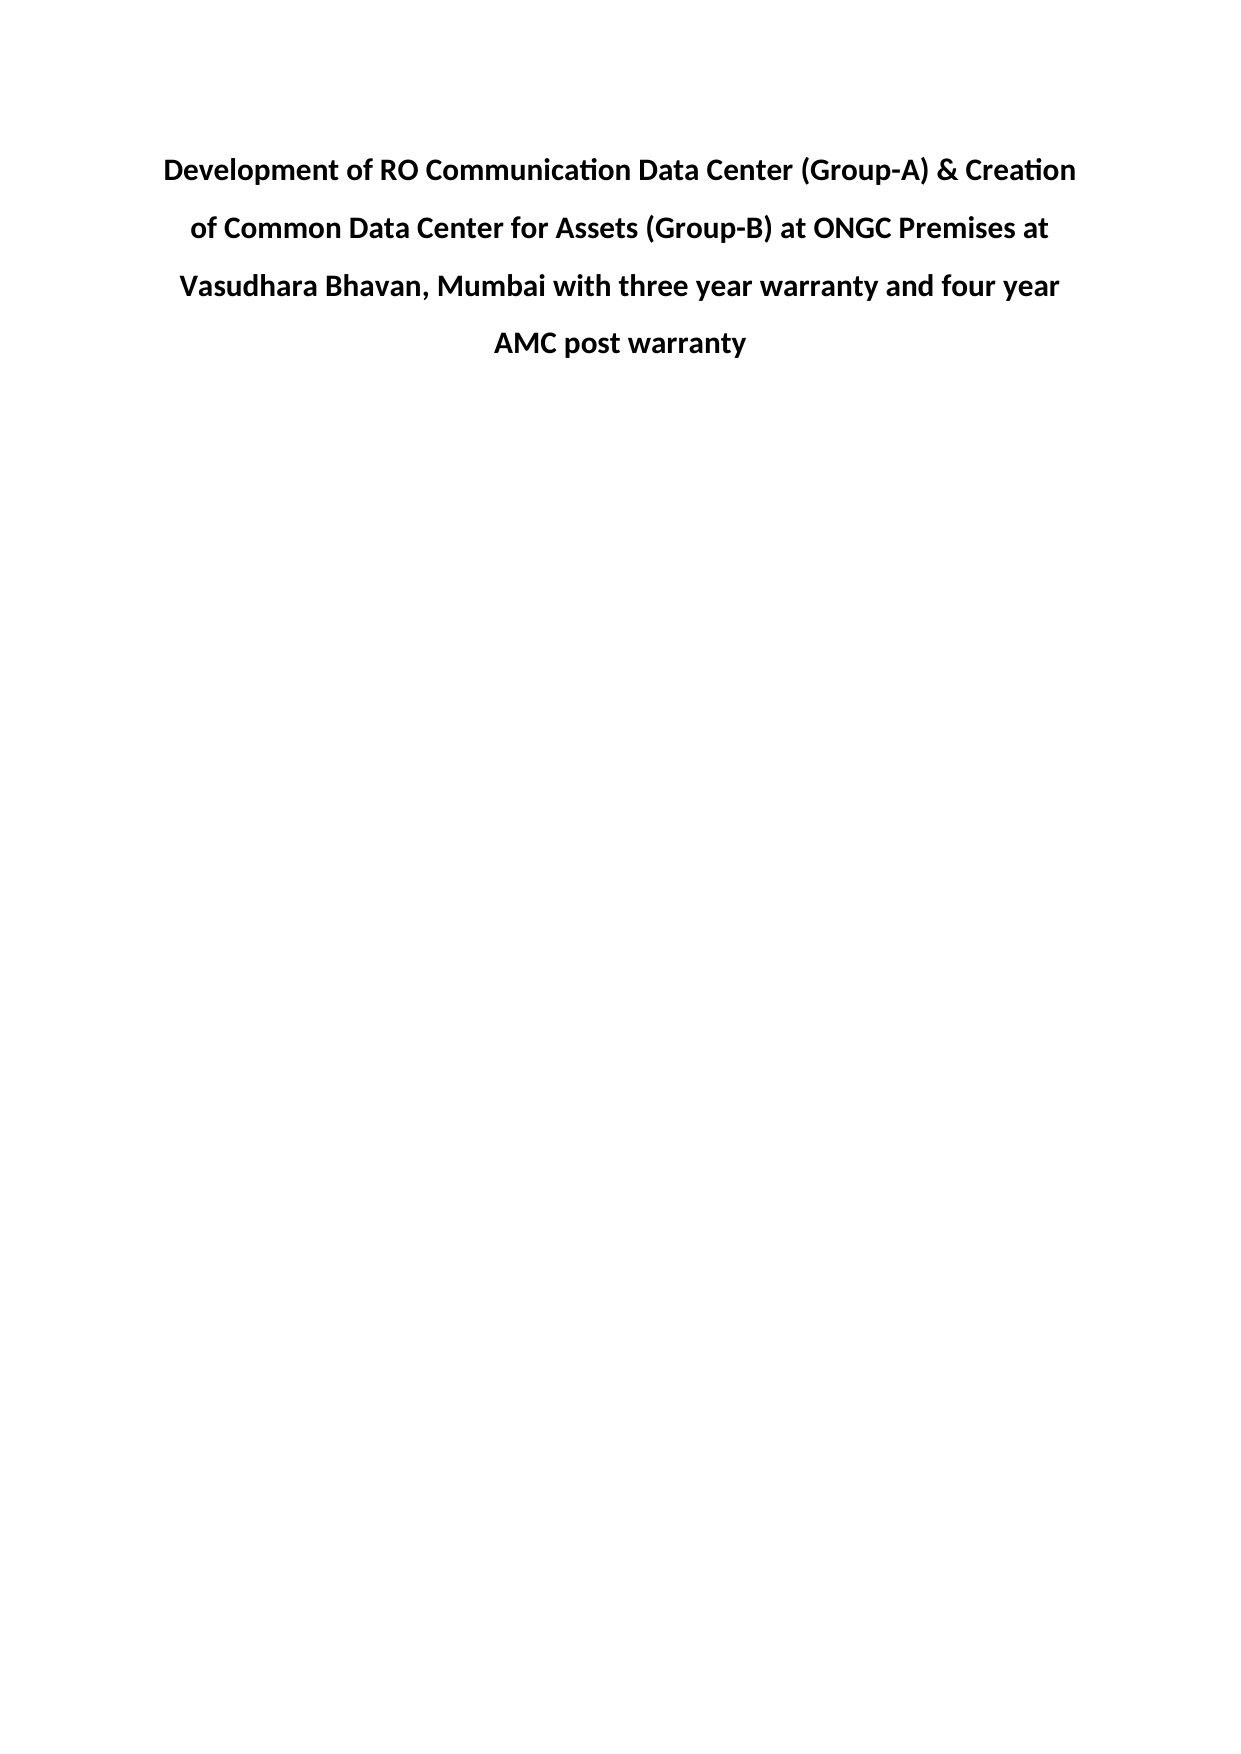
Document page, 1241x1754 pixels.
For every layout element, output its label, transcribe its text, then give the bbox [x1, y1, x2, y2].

text Vasudhara Bhavan, Mumbai with three year warranty and four year [150, 266, 1090, 304]
text AMC post warranty [150, 323, 1090, 362]
text Development of RO Communication Data Center (Group-A) & Creation [150, 150, 1090, 188]
text of Common Data Center for Assets (Group-B) at ONGC Premises at [150, 208, 1090, 246]
